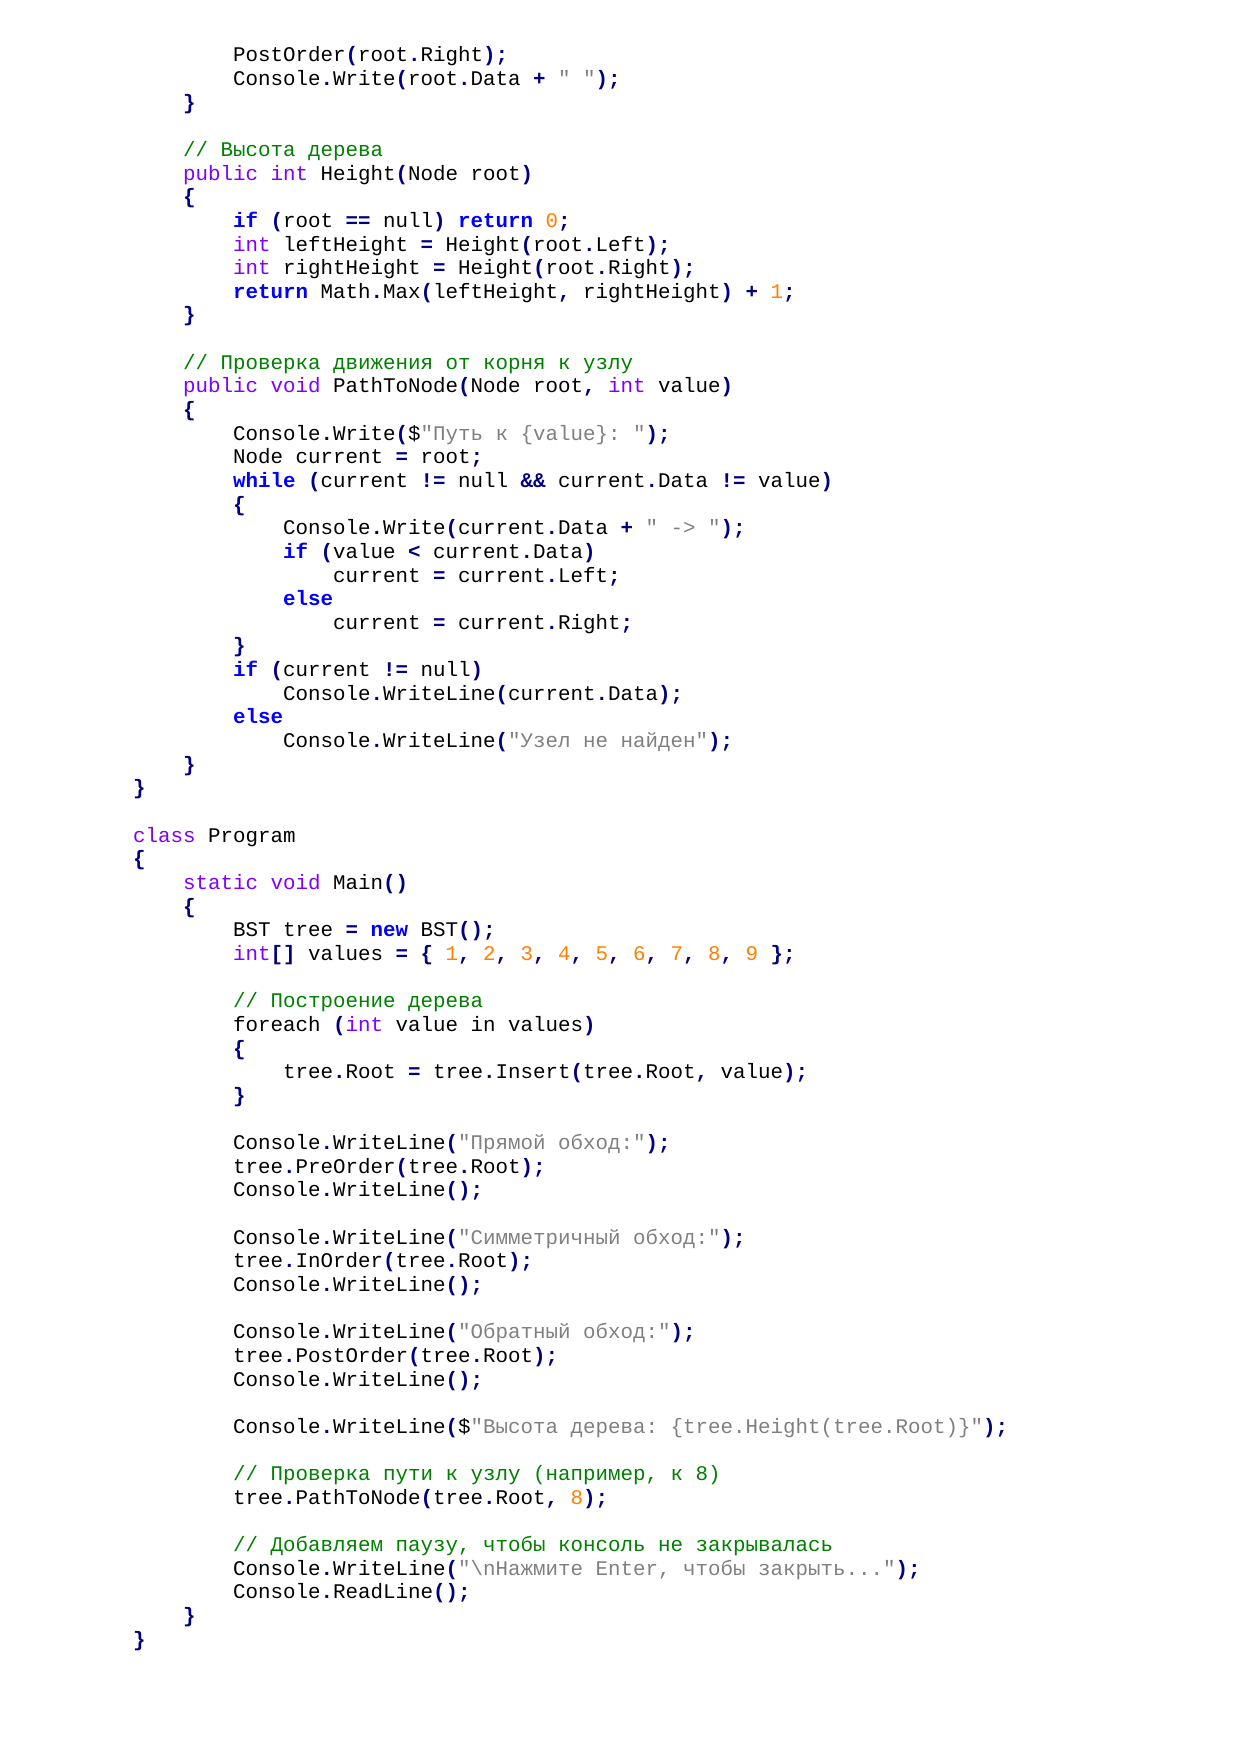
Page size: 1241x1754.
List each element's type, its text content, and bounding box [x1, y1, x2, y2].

text { [133, 1037, 1152, 1061]
text Console.WriteLine(); [133, 1274, 1152, 1298]
text while (current != null && current.Data != value) [133, 470, 1152, 494]
text Console.WriteLine("Узел не найден"); [133, 730, 1152, 754]
text { [133, 896, 1152, 919]
text Console.WriteLine(current.Data); [133, 683, 1152, 706]
text int rightHeight = Height(root.Right); [133, 257, 1152, 281]
text if (current != null) [133, 659, 1152, 683]
text Console.WriteLine("Прямой обход:"); [133, 1132, 1152, 1156]
text PostOrder(root.Right); [133, 44, 1152, 68]
text } [133, 92, 1152, 115]
text // Построение дерева [133, 990, 1152, 1014]
text class Program [133, 825, 1152, 848]
text Console.Write(root.Data + " "); [133, 68, 1152, 92]
text } [133, 304, 1152, 328]
text return Math.Max(leftHeight, rightHeight) + 1; [133, 281, 1152, 304]
text tree.PreOrder(tree.Root); [133, 1156, 1152, 1179]
text Console.WriteLine("Симметричный обход:"); [133, 1227, 1152, 1250]
text BST tree = new BST(); [133, 919, 1152, 943]
text { [133, 848, 1152, 872]
text int leftHeight = Height(root.Left); [133, 233, 1152, 257]
text { [133, 399, 1152, 423]
text // Добавляем паузу, чтобы консоль не закрывалась [133, 1534, 1152, 1558]
text tree.Root = tree.Insert(tree.Root, value); [133, 1061, 1152, 1085]
text { [133, 494, 1152, 517]
text Node current = root; [133, 446, 1152, 470]
text // Проверка движения от корня к узлу [133, 352, 1152, 375]
text else [133, 588, 1152, 612]
text Console.Write(current.Data + " -> "); [133, 517, 1152, 541]
text Console.WriteLine(); [133, 1179, 1152, 1203]
text } [133, 777, 1152, 801]
text tree.PostOrder(tree.Root); [133, 1345, 1152, 1368]
text public void PathToNode(Node root, int value) [133, 375, 1152, 399]
text // Высота дерева [133, 139, 1152, 163]
text Console.WriteLine($"Высота дерева: {tree.Height(tree.Root)}"); [133, 1416, 1152, 1439]
text current = current.Right; [133, 612, 1152, 636]
text { [133, 186, 1152, 210]
text } [133, 1085, 1152, 1108]
text foreach (int value in values) [133, 1014, 1152, 1037]
text tree.PathToNode(tree.Root, 8); [133, 1487, 1152, 1510]
text else [133, 706, 1152, 730]
text } [133, 636, 1152, 659]
text if (root == null) return 0; [133, 210, 1152, 233]
text if (value < current.Data) [133, 541, 1152, 564]
text Console.ReadLine(); [133, 1581, 1152, 1605]
text Console.WriteLine("Обратный обход:"); [133, 1321, 1152, 1345]
text } [133, 754, 1152, 777]
text } [133, 1629, 1152, 1652]
text // Проверка пути к узлу (например, к 8) [133, 1463, 1152, 1487]
text current = current.Left; [133, 564, 1152, 588]
text } [133, 1605, 1152, 1629]
text tree.InOrder(tree.Root); [133, 1250, 1152, 1274]
text Console.WriteLine(); [133, 1368, 1152, 1392]
text public int Height(Node root) [133, 163, 1152, 186]
text static void Main() [133, 872, 1152, 896]
text int[] values = { 1, 2, 3, 4, 5, 6, 7, 8, 9 }; [133, 943, 1152, 967]
text Console.Write($"Путь к {value}: "); [133, 423, 1152, 446]
text Console.WriteLine("\nНажмите Enter, чтобы закрыть..."); [133, 1558, 1152, 1581]
